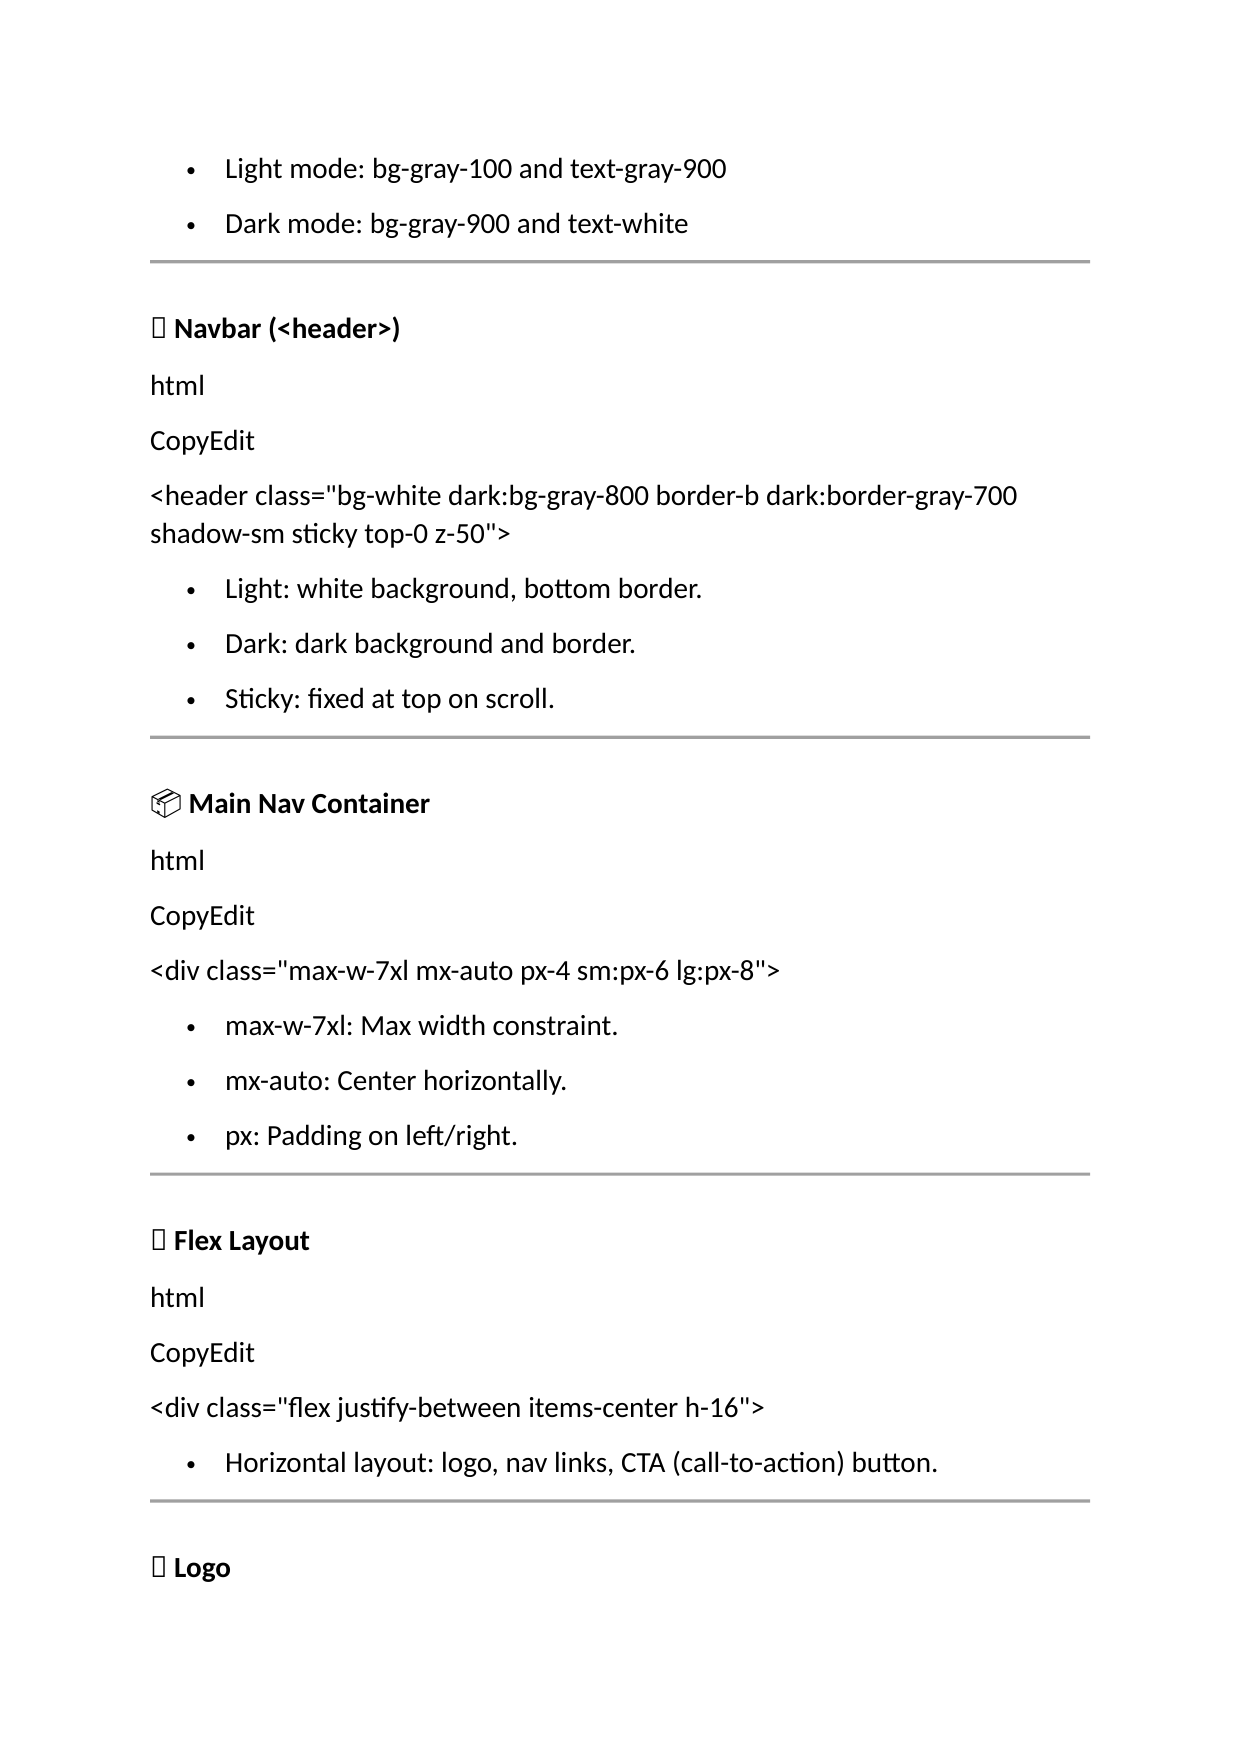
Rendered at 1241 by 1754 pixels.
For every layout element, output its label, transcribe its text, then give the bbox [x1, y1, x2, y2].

list Light mode: bg-gray-100 and text-gray-900 [187, 150, 1090, 186]
text html [150, 842, 1090, 878]
list mx-auto: Center horizontally. [187, 1062, 1090, 1098]
text CopyEdit [150, 1334, 1090, 1370]
text <header class="bg-white dark:bg-gray-800 border-b dark:border-gray-700 shadow-sm sticky top-0 z-50"> [150, 477, 1090, 551]
list max-w-7xl: Max width constraint. [187, 1007, 1090, 1043]
text CopyEdit [150, 422, 1090, 457]
text 👥 Flex Layout [150, 1219, 1090, 1259]
text <div class="max-w-7xl mx-auto px-4 sm:px-6 lg:px-8"> [150, 952, 1090, 988]
text 🔗 Logo [150, 1546, 1090, 1586]
text html [150, 1279, 1090, 1314]
text html [150, 367, 1090, 402]
list Dark mode: bg-gray-900 and text-white [187, 205, 1090, 241]
list Sticky: fixed at top on scroll. [187, 681, 1090, 716]
text 🌐 Navbar (<header>) [150, 307, 1090, 347]
list Light: white background, bottom border. [187, 570, 1090, 606]
text <div class="flex justify-between items-center h-16"> [150, 1389, 1090, 1425]
text 📦 Main Nav Container [150, 782, 1090, 822]
list Dark: dark background and border. [187, 625, 1090, 661]
list Horizontal layout: logo, nav links, CTA (call-to-action) button. [187, 1444, 1090, 1480]
text CopyEdit [150, 897, 1090, 933]
list px: Padding on left/right. [187, 1117, 1090, 1153]
